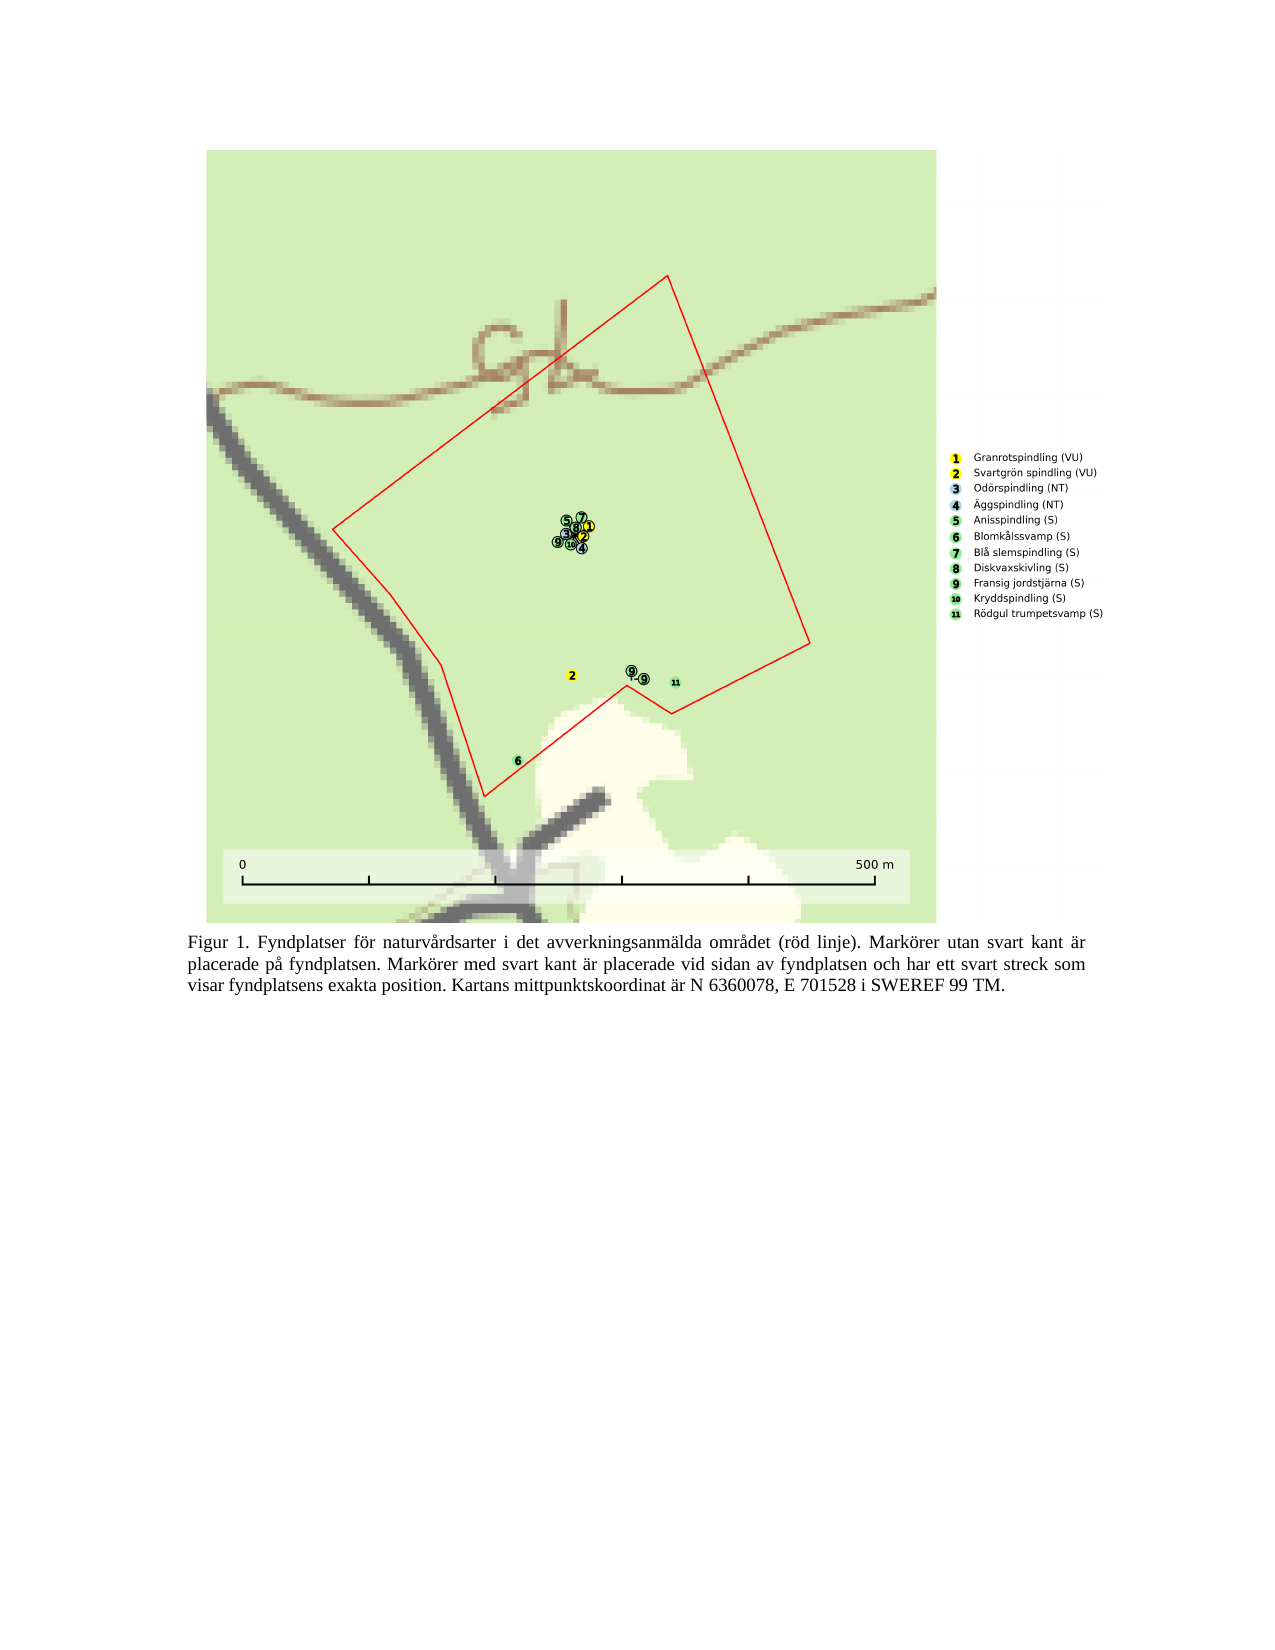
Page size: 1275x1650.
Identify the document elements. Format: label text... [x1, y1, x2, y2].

picture [206, 150, 1107, 923]
text Figur 1. Fyndplatser för naturvårdsarter i det avverkningsanmälda området (röd linje). Markörer utan svart kant är placerade på fyndplatsen. Markörer med svart kant är placerade vid sidan av fyndplatsen och har ett svart streck som visar fyndplatsens exakta position. Kartans mittpunktskoordinat är N 6360078, E 701528 i SWEREF 99 TM. [187, 931, 1087, 996]
